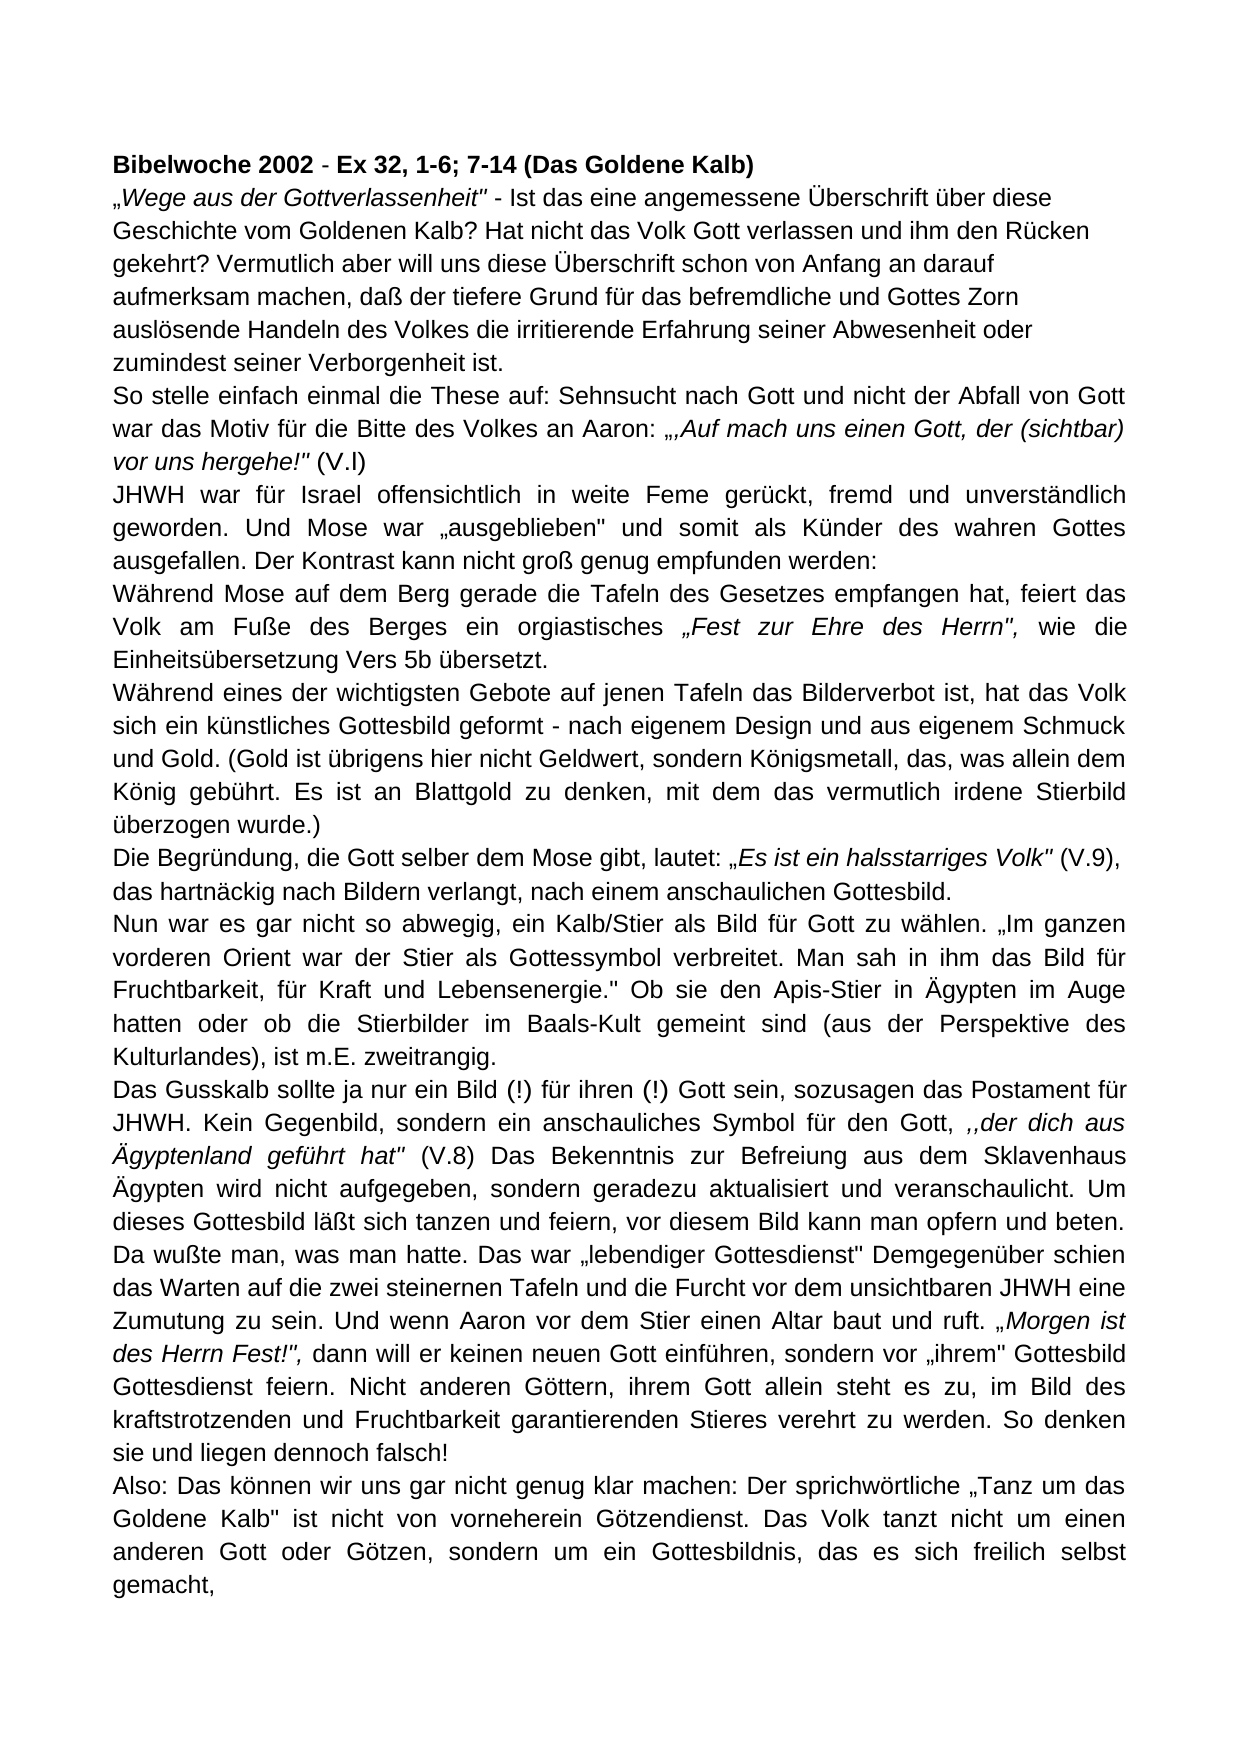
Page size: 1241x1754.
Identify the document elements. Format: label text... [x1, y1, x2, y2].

text „Wege aus der Gottverlassenheit" - Ist das eine angemessene Überschrift über diese Geschichte vom Goldenen Kalb? Hat nicht das Volk Gott verlassen und ihm den Rücken gekehrt? Vermutlich aber will uns diese Überschrift schon von Anfang an darauf aufmerksam machen, daß der tiefere Grund für das befremdliche und Gottes Zorn auslösende Handeln des Volkes die irritierende Erfahrung seiner Abwesenheit oder zumindest seiner Verborgenheit ist. [112, 183, 1128, 377]
text So stelle einfach einmal die These auf: Sehnsucht nach Gott und nicht der Abfall von Gott war das Motiv für die Bitte des Volkes an Aaron: „,Auf mach uns einen Gott, der (sichtbar) vor uns hergehe!" (V.l) [112, 381, 1128, 476]
text Während eines der wichtigsten Gebote auf jenen Tafeln das Bilderverbot ist, hat das Volk sich ein künstliches Gottesbild geformt - nach eigenem Design und aus eigenem Schmuck und Gold. (Gold ist übrigens hier nicht Geldwert, sondern Königsmetall, das, was allein dem König gebührt. Es ist an Blattgold zu denken, mit dem das vermutlich irdene Stierbild überzogen wurde.) [112, 678, 1128, 839]
text Die Begründung, die Gott selber dem Mose gibt, lautet: „Es ist ein halsstarriges Volk" (V.9), das hartnäckig nach Bildern verlangt, nach einem anschaulichen Gottesbild. [112, 843, 1128, 905]
text Das Gusskalb sollte ja nur ein Bild (!) für ihren (!) Gott sein, sozusagen das Postament für JHWH. Kein Gegenbild, sondern ein anschauliches Symbol für den Gott, ,,der dich aus Ägyptenland geführt hat" (V.8) Das Bekenntnis zur Befreiung aus dem Sklavenhaus Ägypten wird nicht aufgegeben, sondern geradezu aktualisiert und veranschaulicht. Um dieses Gottesbild läßt sich tanzen und feiern, vor diesem Bild kann man opfern und beten. Da wußte man, was man hatte. Das war „lebendiger Gottesdienst" Demgegenüber schien das Warten auf die zwei steinernen Tafeln und die Furcht vor dem unsichtbaren JHWH eine Zumutung zu sein. Und wenn Aaron vor dem Stier einen Altar baut und ruft. „Morgen ist des Herrn Fest!", dann will er keinen neuen Gott einführen, sondern vor „ihrem" Gottesbild Gottesdienst feiern. Nicht anderen Göttern, ihrem Gott allein steht es zu, im Bild des kraftstrotzenden und Fruchtbarkeit garantierenden Stieres verehrt zu werden. So denken sie und liegen dennoch falsch! [112, 1074, 1128, 1467]
text Während Mose auf dem Berg gerade die Tafeln des Gesetzes empfangen hat, feiert das Volk am Fuße des Berges ein orgiastisches „Fest zur Ehre des Herrn", wie die Einheitsübersetzung Vers 5b übersetzt. [112, 579, 1128, 674]
text Nun war es gar nicht so abwegig, ein Kalb/Stier als Bild für Gott zu wählen. „Im ganzen vorderen Orient war der Stier als Gottessymbol verbreitet. Man sah in ihm das Bild für Fruchtbarkeit, für Kraft und Lebensenergie." Ob sie den Apis-Stier in Ägypten im Auge hatten oder ob die Stierbilder im Baals-Kult gemeint sind (aus der Perspektive des Kulturlandes), ist m.E. zweitrangig. [112, 909, 1128, 1070]
text Also: Das können wir uns gar nicht genug klar machen: Der sprichwörtliche „Tanz um das Goldene Kalb" ist nicht von vorneherein Götzendienst. Das Volk tanzt nicht um einen anderen Gott oder Götzen, sondern um ein Gottesbildnis, das es sich freilich selbst gemacht, [112, 1471, 1128, 1599]
text Bibelwoche 2002 - Ex 32, 1-6; 7-14 (Das Goldene Kalb) [112, 150, 1128, 179]
text JHWH war für Israel offensichtlich in weite Feme gerückt, fremd und unverständlich geworden. Und Mose war „ausgeblieben" und somit als Künder des wahren Gottes ausgefallen. Der Kontrast kann nicht groß genug empfunden werden: [112, 480, 1128, 575]
